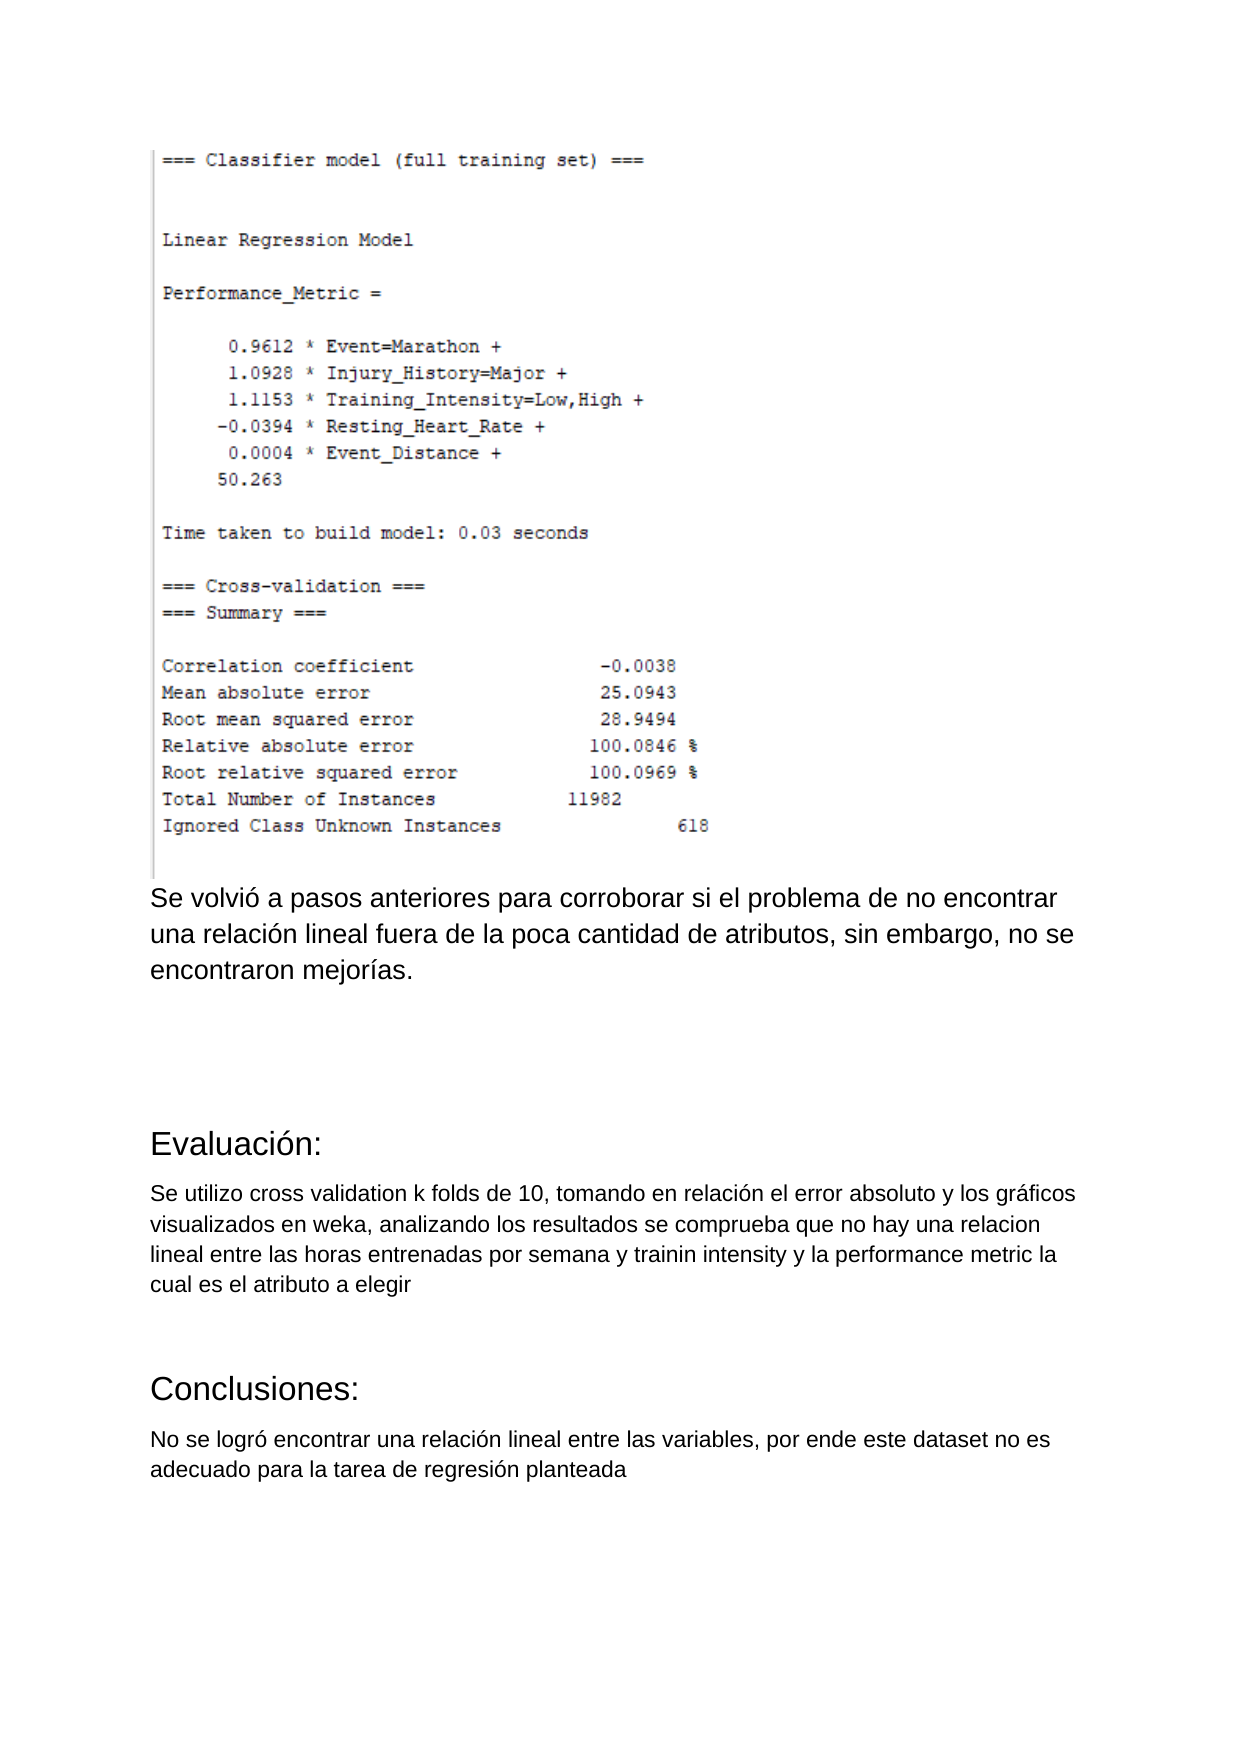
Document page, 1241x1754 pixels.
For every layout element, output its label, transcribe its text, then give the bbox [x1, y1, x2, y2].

text Se volvió a pasos anteriores para corroborar si el problema de no encontrar una relación lineal fuera de la poca cantidad de atributos, sin embargo, no se encontraron mejorías. [150, 882, 1090, 985]
text No se logró encontrar una relación lineal entre las variables, por ende este dataset no es adecuado para la tarea de regresión planteada [150, 1426, 1090, 1482]
subtitle Conclusiones: [150, 1369, 1090, 1407]
subtitle Evaluación: [150, 1124, 1090, 1162]
text Se utilizo cross validation k folds de 10, tomando en relación el error absoluto y los gráficos visualizados en weka, analizando los resultados se comprueba que no hay una relacion lineal entre las horas entrenadas por semana y trainin intensity y la performance metric la cual es el atributo a elegir [150, 1180, 1090, 1297]
picture [150, 150, 838, 879]
